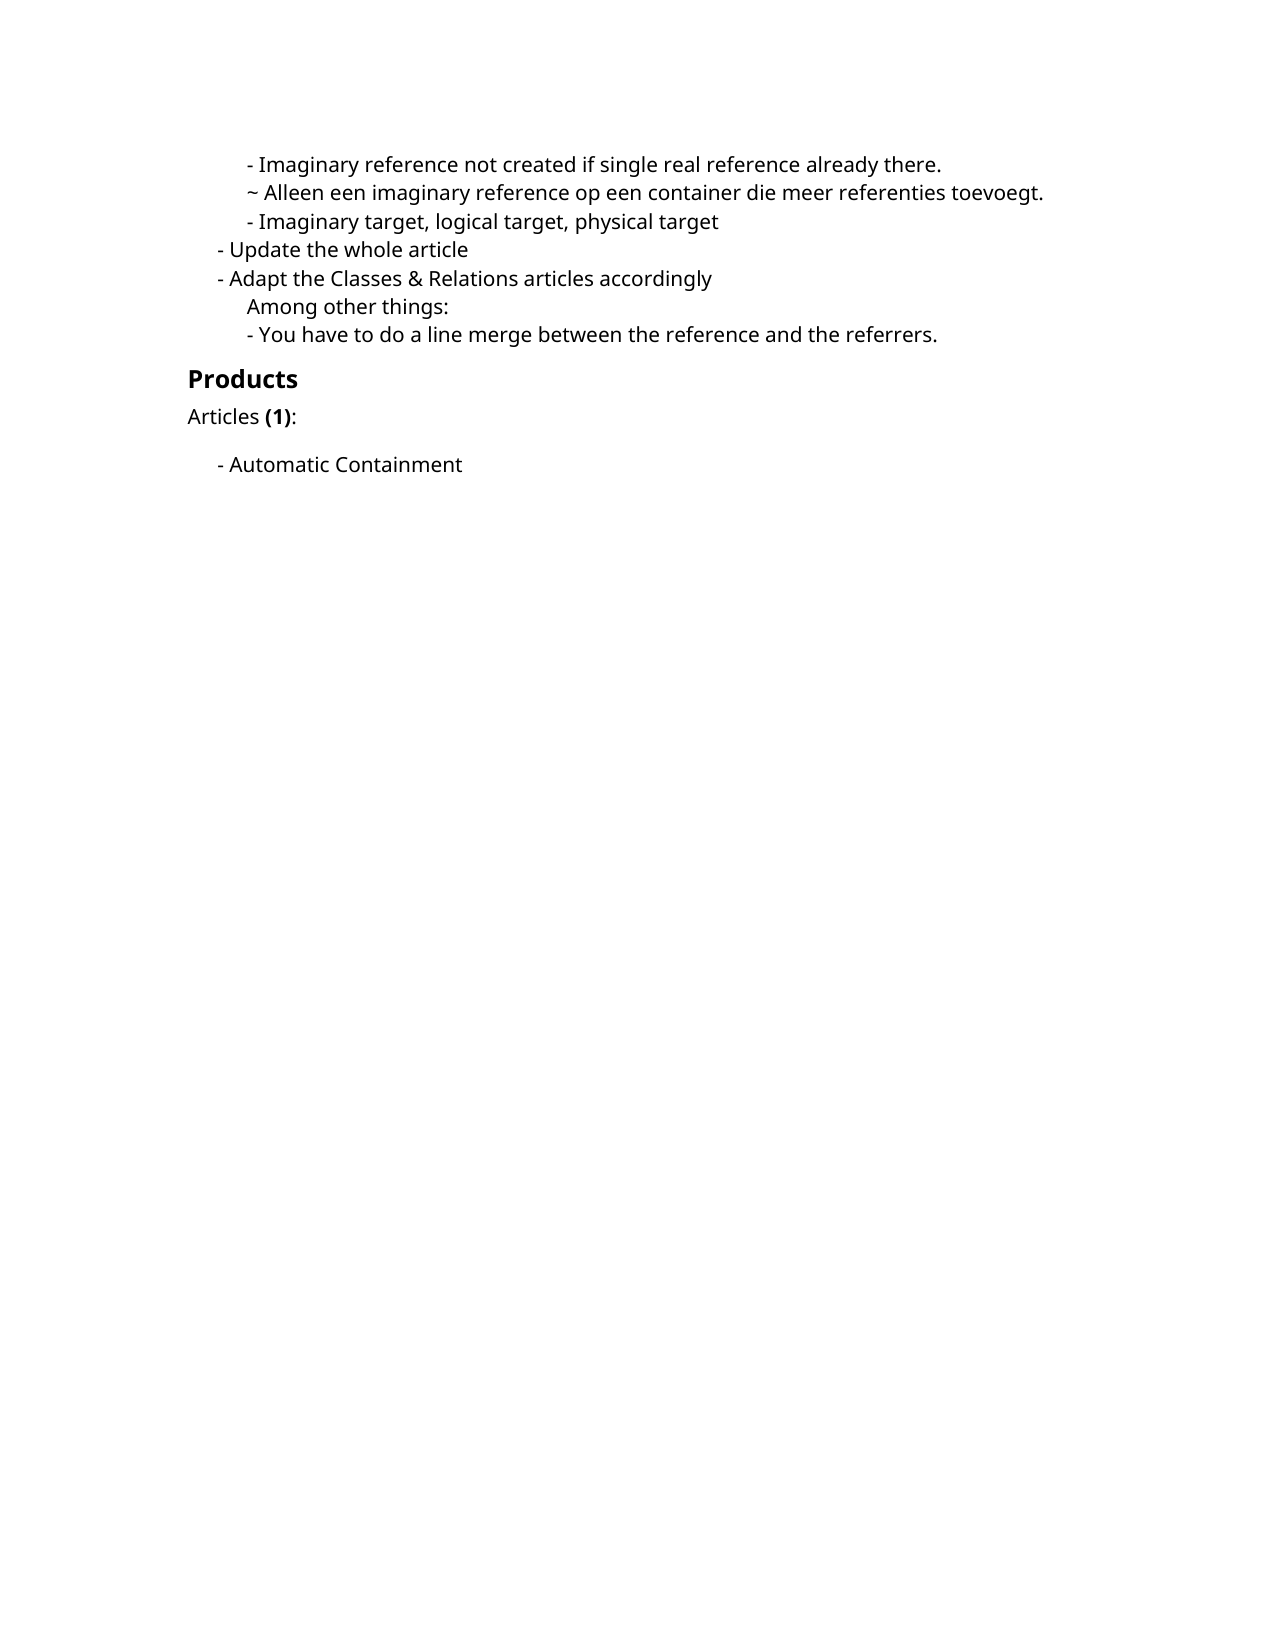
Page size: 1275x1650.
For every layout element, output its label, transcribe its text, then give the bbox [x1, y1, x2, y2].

text Articles (1): [187, 402, 1087, 430]
text - You have to do a line merge between the reference and the referrers. [247, 321, 1087, 349]
text - pt the Classes & Relations articles accordingly [217, 264, 1087, 292]
subtitle Products [187, 362, 1087, 396]
text - Imaginary reference not created if single real reference already there. [247, 150, 1087, 178]
text - Automatic Containment [217, 450, 1087, 479]
text ~ Alleen een imaginary reference op een container die meer referenties toevoegt. [247, 178, 1087, 207]
text - Update the whole article [217, 235, 1087, 264]
text - Imaginary target, logical target, physical target [247, 207, 1087, 235]
text Among other things: [247, 292, 1087, 321]
